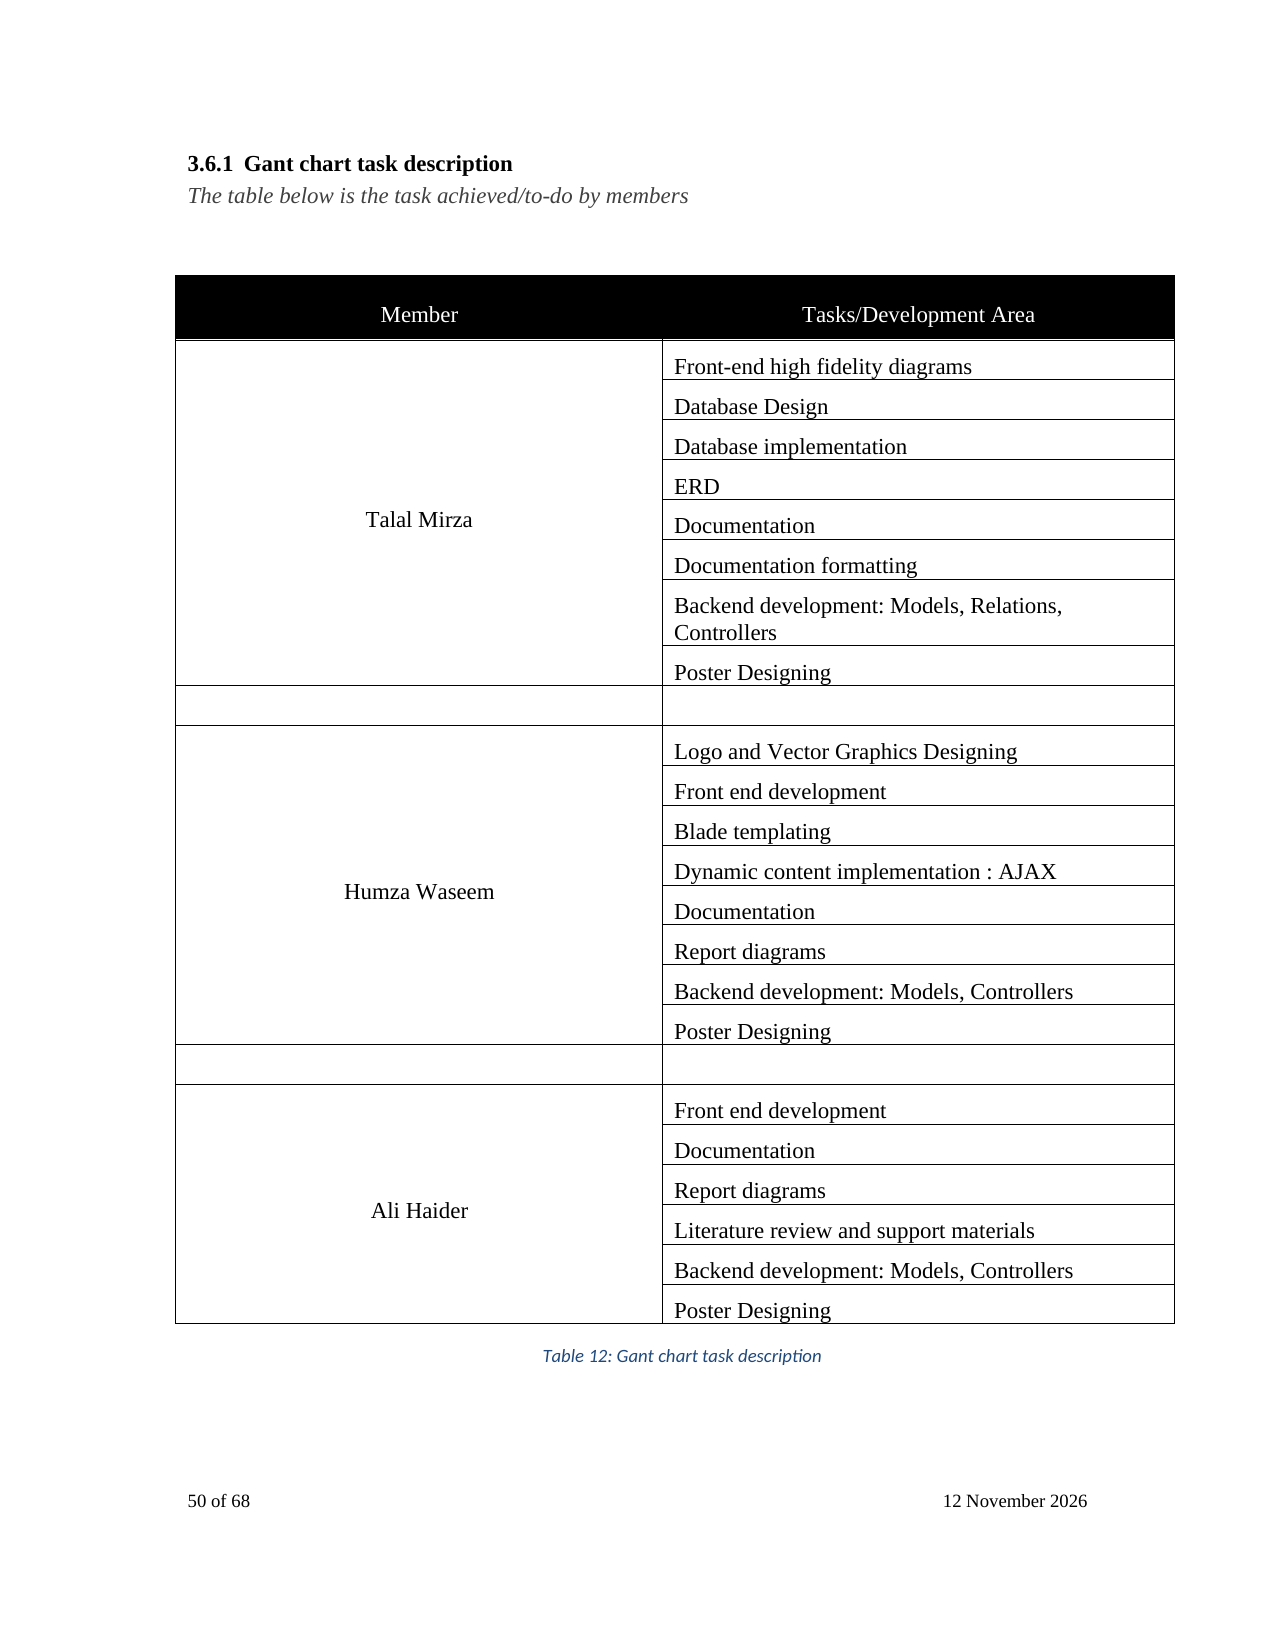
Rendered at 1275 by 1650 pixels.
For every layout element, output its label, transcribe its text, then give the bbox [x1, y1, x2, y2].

table_cell Database Design [663, 380, 1174, 419]
table_cell [663, 1045, 1174, 1084]
table_cell Logo and Vector Graphics Designing [663, 726, 1174, 765]
table_cell Documentation [663, 500, 1174, 539]
table_cell Ali Haider [176, 1085, 662, 1323]
table_cell Humza Waseem [176, 726, 662, 1044]
text Table 12: Gant chart task description [542, 1344, 824, 1367]
table_cell Documentation [663, 1125, 1174, 1164]
table_cell Dynamic content implementation : AJAX [663, 846, 1174, 884]
table_cell Backend development: Models, Relations, Controllers [663, 580, 1174, 645]
subtitle Gant chart task description [187, 150, 1087, 176]
table_header Tasks/Development Area [663, 276, 1174, 339]
table_cell [176, 1045, 662, 1084]
table_cell Report diagrams [663, 925, 1174, 964]
table_cell [176, 686, 662, 725]
table_cell Literature review and support materials [663, 1205, 1174, 1243]
table_cell Database implementation [663, 420, 1174, 459]
table_cell Report diagrams [663, 1165, 1174, 1204]
table_cell Poster Designing [663, 1285, 1174, 1323]
table_cell Poster Designing [663, 646, 1174, 685]
table_cell Talal Mirza [176, 341, 662, 685]
table_header Member [176, 276, 662, 339]
table_cell ERD [663, 460, 1174, 499]
table_cell Backend development: Models, Controllers [663, 965, 1174, 1004]
table_cell Blade templating [663, 806, 1174, 844]
table_cell Backend development: Models, Controllers [663, 1245, 1174, 1283]
table_cell Front end development [663, 766, 1174, 805]
table_cell [663, 686, 1174, 725]
text The table below is the task achieved/to-do by members [187, 183, 1087, 209]
table_cell Front-end high fidelity diagrams [663, 341, 1174, 379]
table_cell Poster Designing [663, 1005, 1174, 1044]
table_cell Front end development [663, 1085, 1174, 1124]
table_cell Documentation formatting [663, 540, 1174, 579]
table_cell Documentation [663, 886, 1174, 924]
